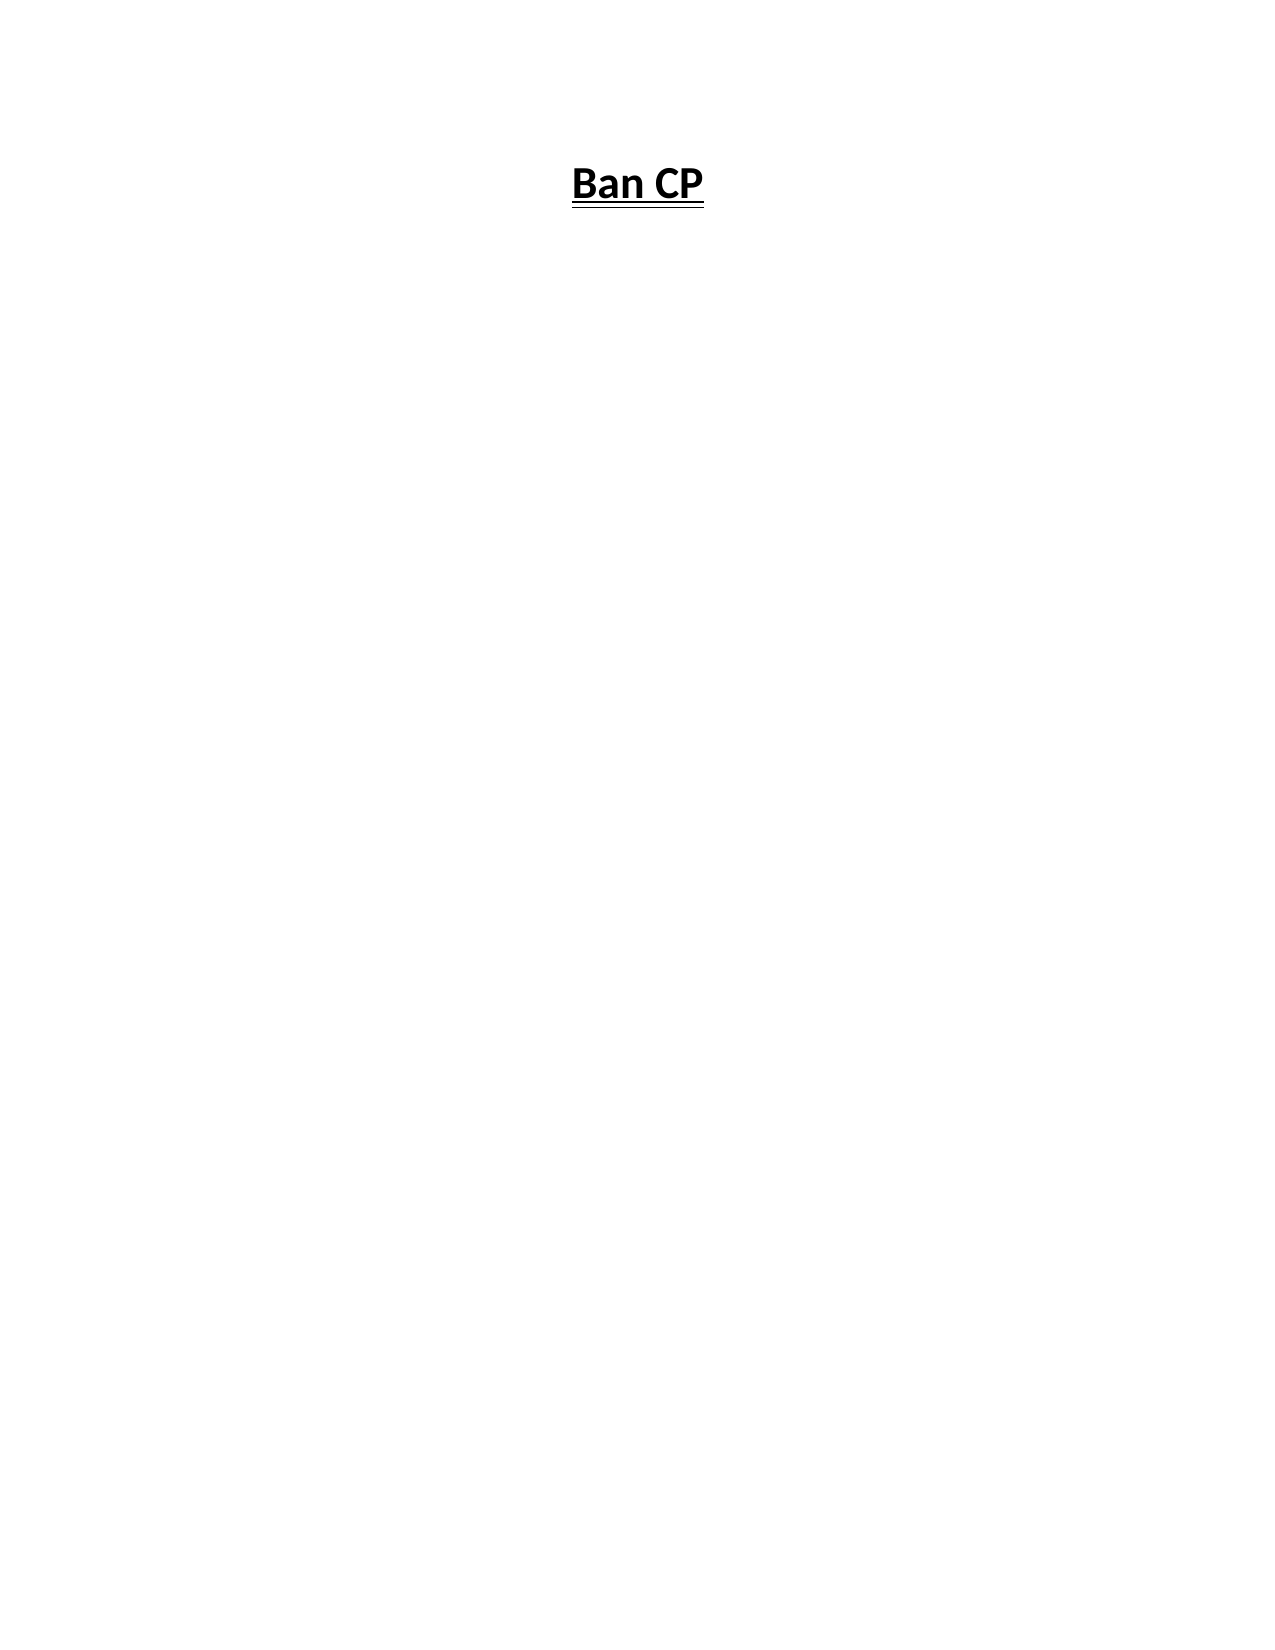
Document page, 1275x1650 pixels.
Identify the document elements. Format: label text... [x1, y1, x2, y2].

subtitle Ban CP [150, 154, 1125, 210]
